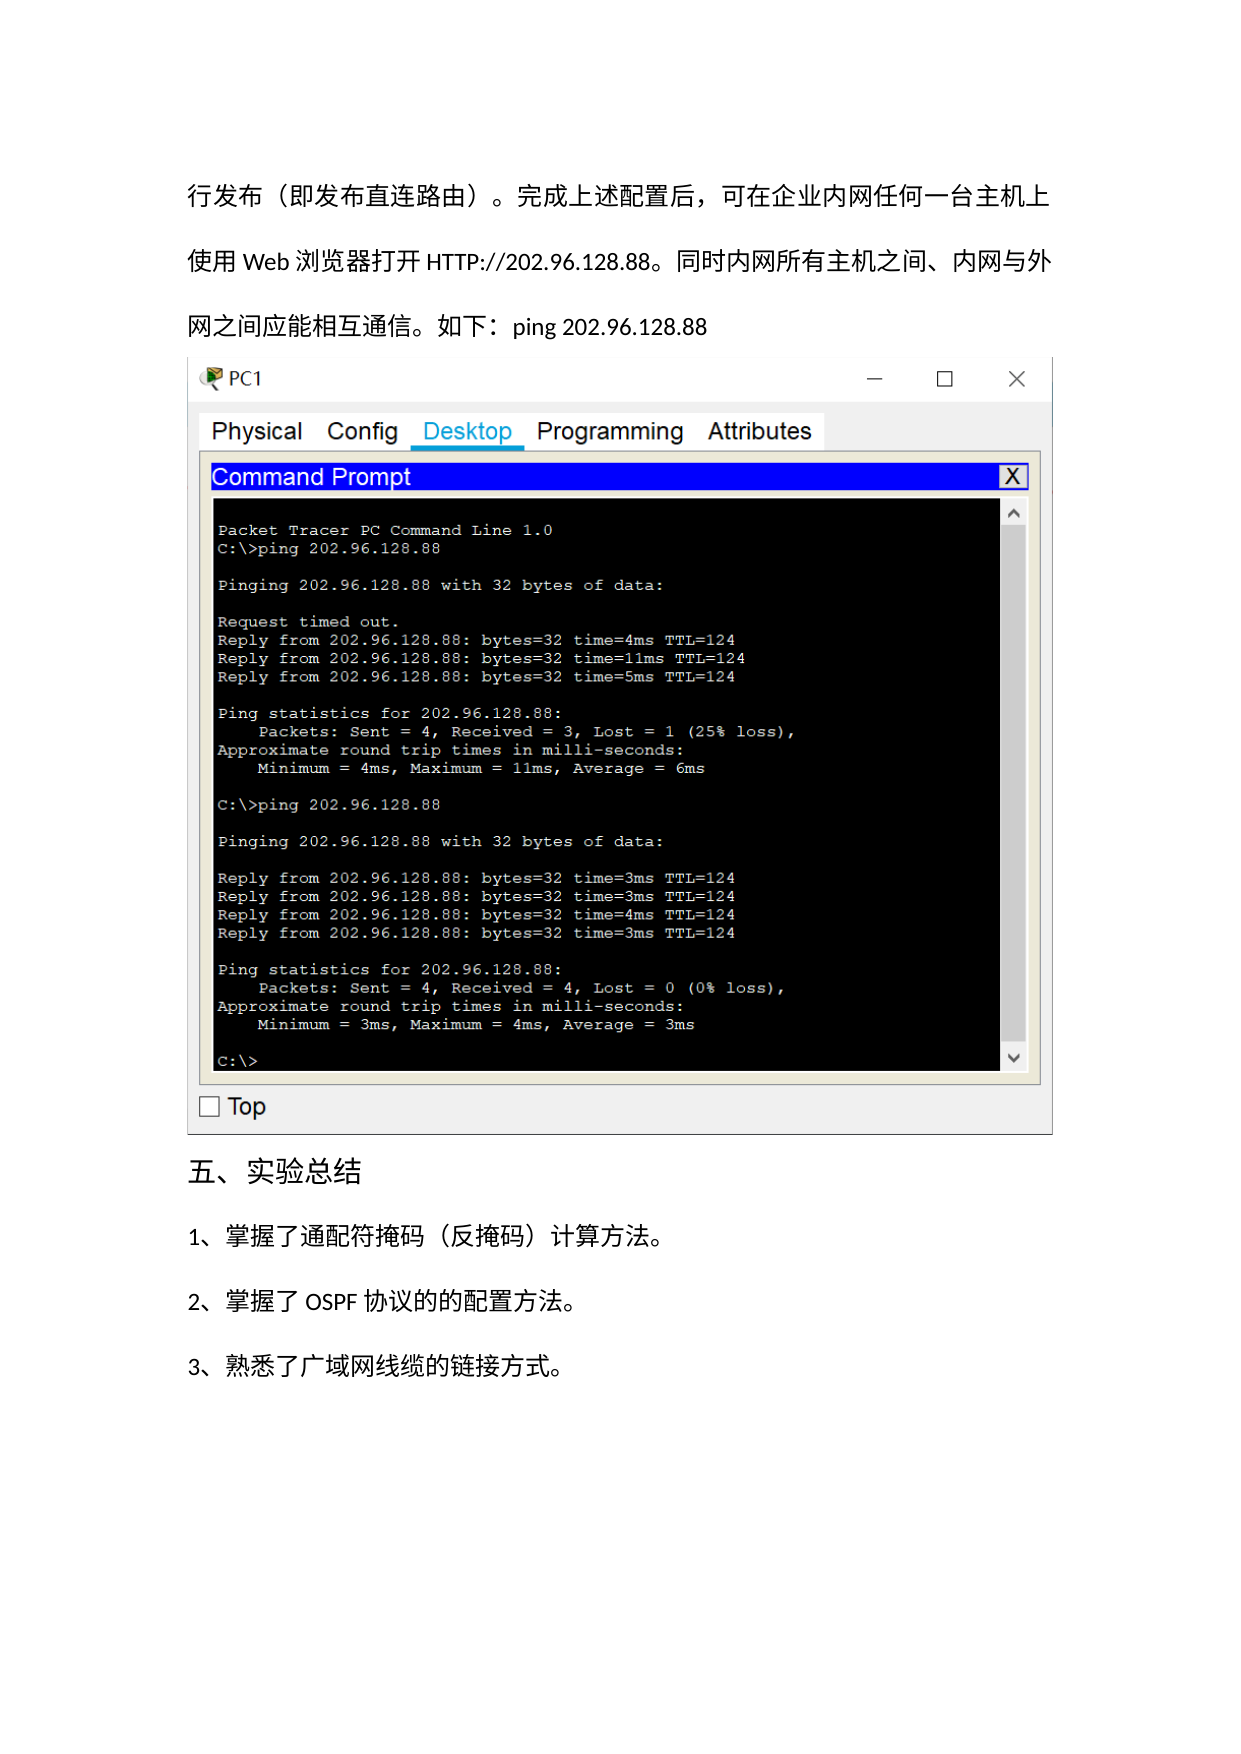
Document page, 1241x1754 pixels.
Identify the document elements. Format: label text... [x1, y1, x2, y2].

picture [187, 357, 1053, 1135]
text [187, 162, 1053, 357]
text 1、掌握了通配符掩码（反掩码）计算方法。 [187, 1202, 1053, 1267]
text 2、掌握了OSPF 协议的的配置方法。 [187, 1267, 1053, 1332]
text 3、熟悉了广域网线缆的链接方式。 [187, 1332, 1053, 1397]
list 实验总结 [187, 1137, 1053, 1202]
